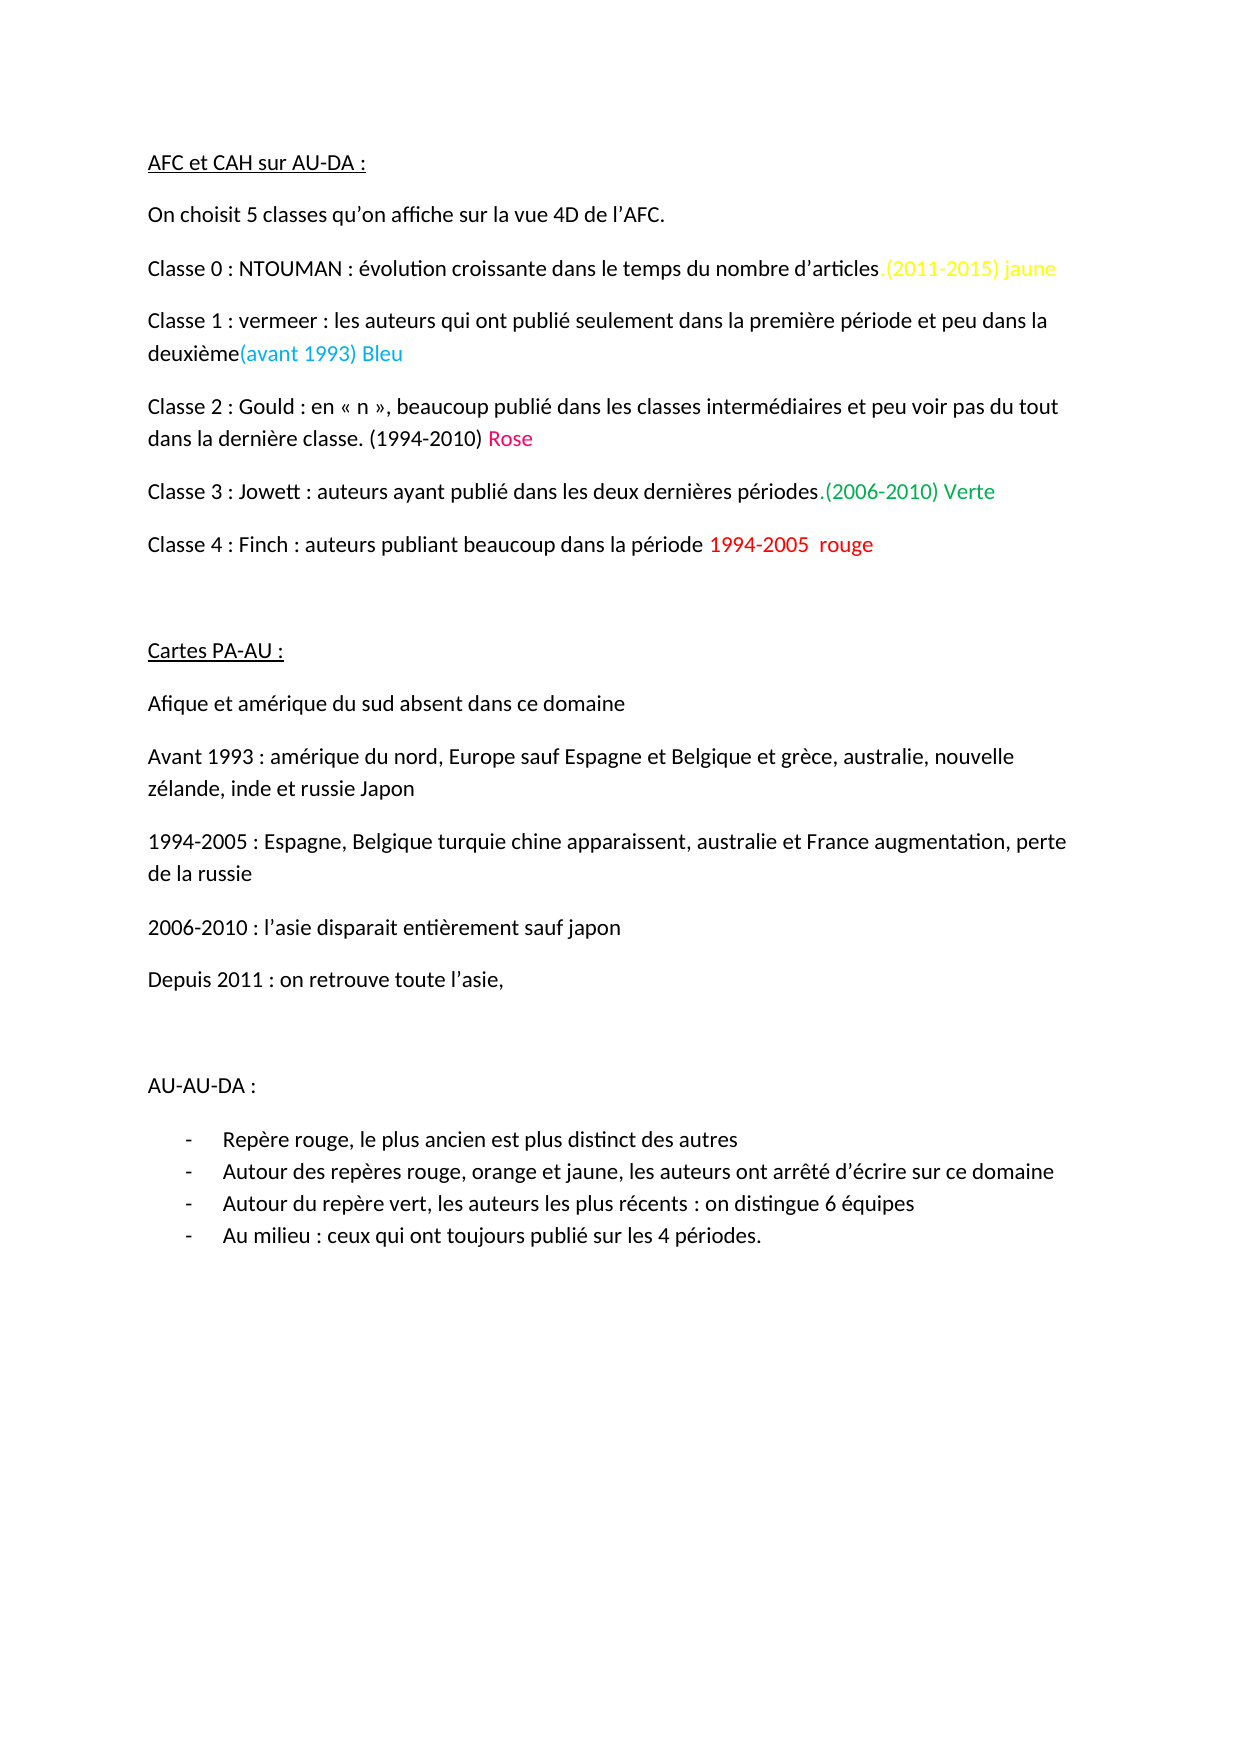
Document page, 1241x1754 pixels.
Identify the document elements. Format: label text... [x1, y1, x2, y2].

text Classe 2 : Gould : en « n », beaucoup publié dans les classes intermédiaires et peu voir pas du tout dans la dernière classe. (1994-2010) Rose [148, 392, 1093, 452]
list Au milieu : ceux qui ont toujours publié sur les 4 périodes. [185, 1221, 1093, 1249]
text On choisit 5 classes qu’on affiche sur la vue 4D de l’AFC. [148, 201, 1093, 229]
text 1994-2005 : Espagne, Belgique turquie chine apparaissent, australie et France augmentation, perte de la russie [148, 827, 1093, 888]
text Classe 0 : NTOUMAN : évolution croissante dans le temps du nombre d’articles.(2011-2015) jaune [148, 254, 1093, 282]
text Classe 1 : vermeer : les auteurs qui ont publié seulement dans la première période et peu dans la deuxième(avant 1993) Bleu [148, 307, 1093, 367]
text Afique et amérique du sud absent dans ce domaine [148, 689, 1093, 717]
text AFC et CAH sur AU-DA : [148, 148, 1093, 176]
text Cartes PA-AU : [148, 636, 1093, 664]
text Classe 3 : Jowett : auteurs ayant publié dans les deux dernières périodes.(2006-2010) Verte [148, 477, 1093, 505]
text Classe 4 : Finch : auteurs publiant beaucoup dans la période 1994-2005 rouge [148, 530, 1093, 558]
text Depuis 2011 : on retrouve toute l’asie, [148, 966, 1093, 994]
list Autour des repères rouge, orange et jaune, les auteurs ont arrêté d’écrire sur ce domaine [185, 1157, 1093, 1185]
text 2006-2010 : l’asie disparait entièrement sauf japon [148, 913, 1093, 941]
text AU-AU-DA : [148, 1072, 1093, 1100]
list Repère rouge, le plus ancien est plus distinct des autres [185, 1125, 1093, 1153]
text Avant 1993 : amérique du nord, Europe sauf Espagne et Belgique et grèce, australie, nouvelle zélande, inde et russie Japon [148, 742, 1093, 802]
list Autour du repère vert, les auteurs les plus récents : on distingue 6 équipes [185, 1189, 1093, 1217]
